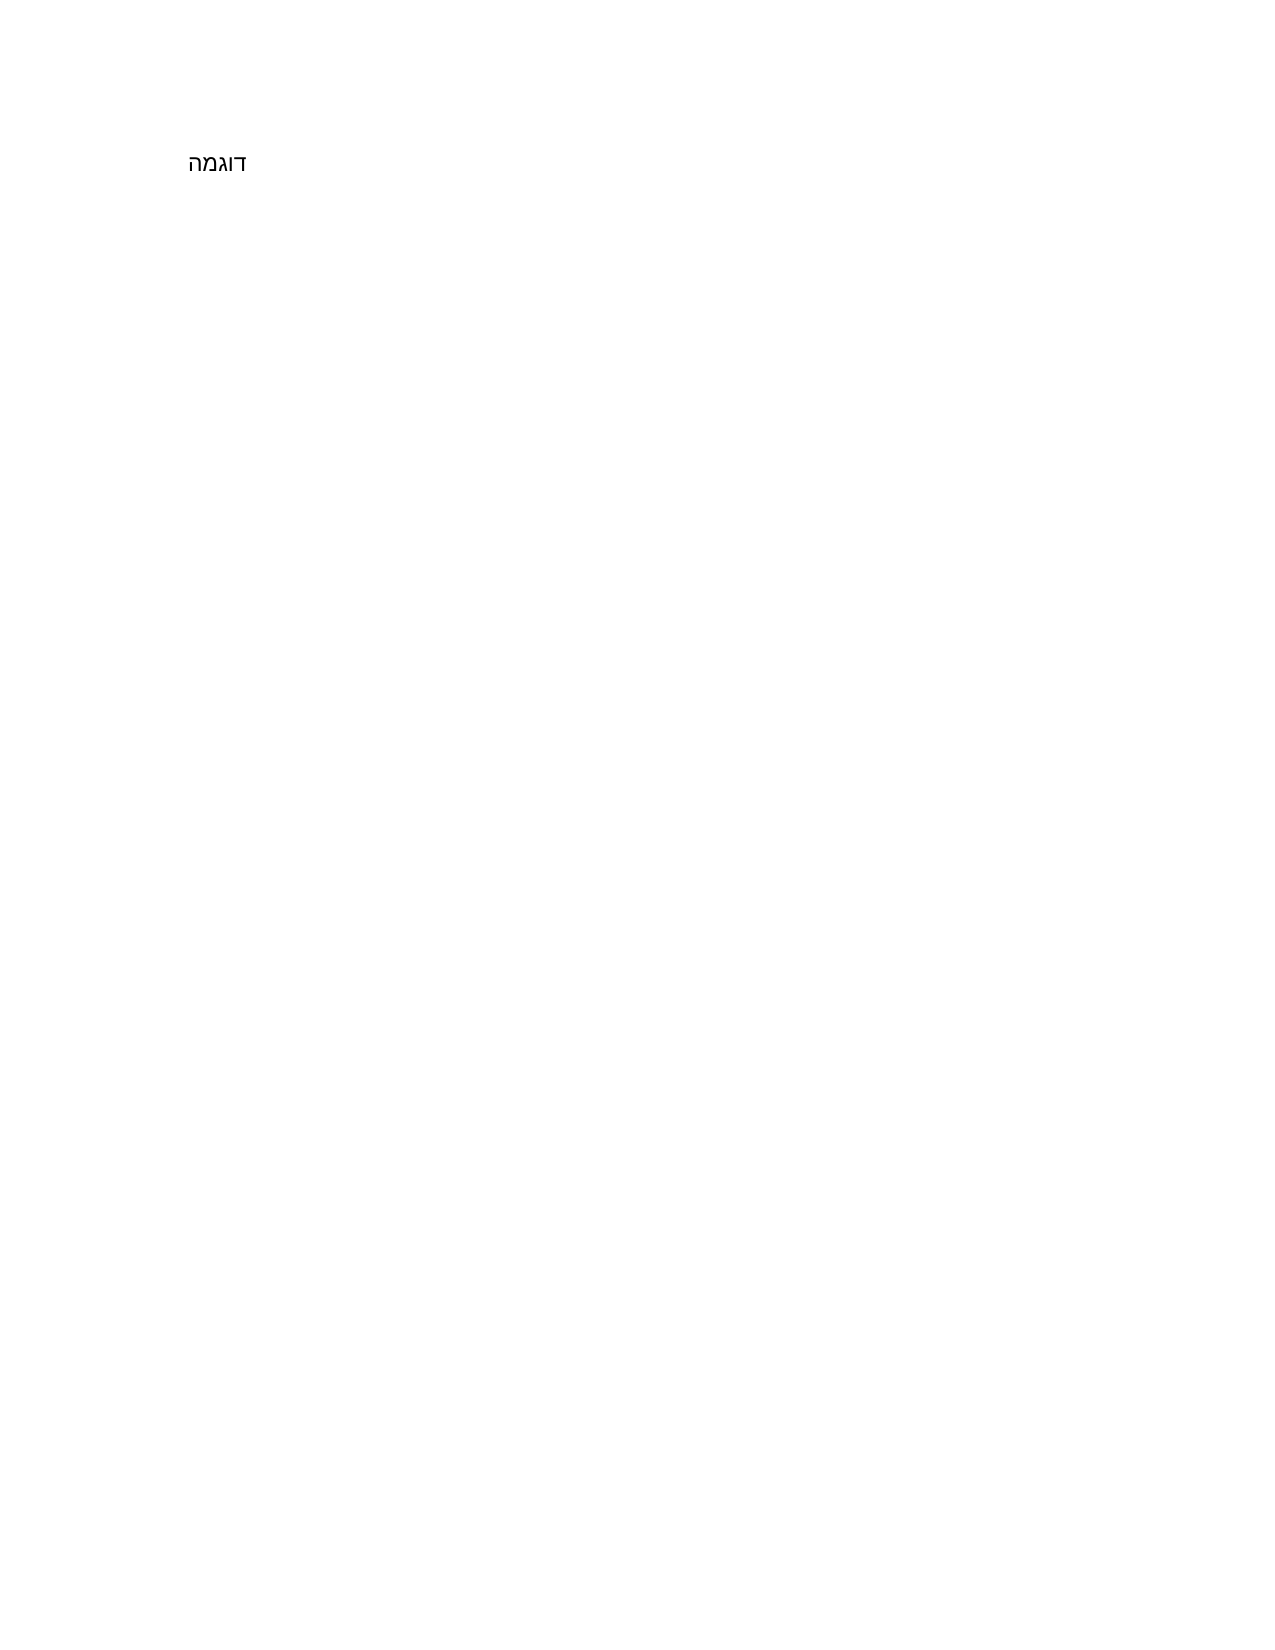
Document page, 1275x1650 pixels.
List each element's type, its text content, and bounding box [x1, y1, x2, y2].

text דוגמה [187, 150, 1087, 176]
